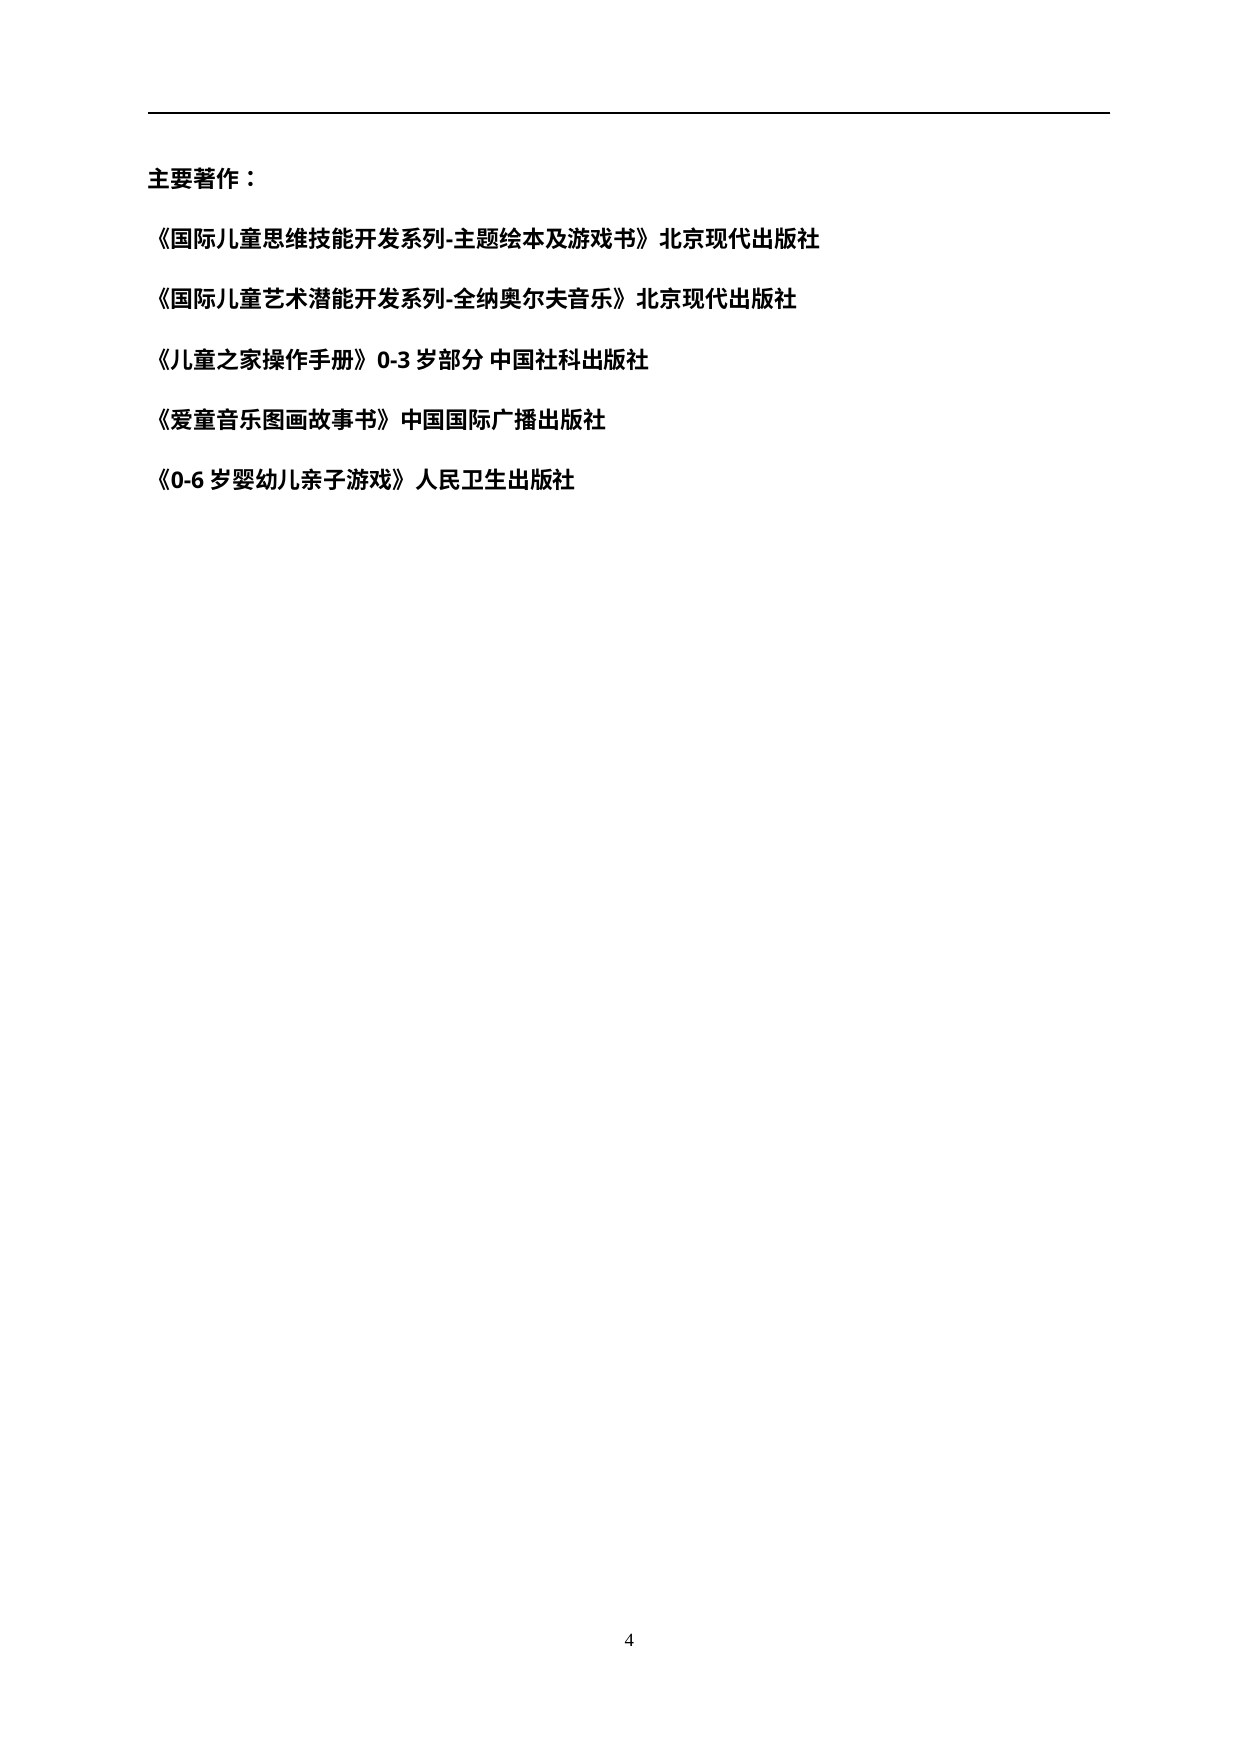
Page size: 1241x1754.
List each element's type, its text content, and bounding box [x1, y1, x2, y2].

text 主要著作： [148, 147, 1110, 208]
text 《爱童音乐图画故事书》中国国际广播出版社 [148, 388, 1110, 448]
text 《0-6岁婴幼儿亲子游戏》人民卫生出版社 [148, 448, 1110, 509]
text 《国际儿童艺术潜能开发系列-全纳奥尔夫音乐》北京现代出版社 [148, 268, 1110, 328]
text 《国际儿童思维技能开发系列-主题绘本及游戏书》北京现代出版社 [148, 208, 1110, 268]
text 《儿童之家操作手册》0-3岁部分 中国社科出版社 [148, 328, 1110, 388]
